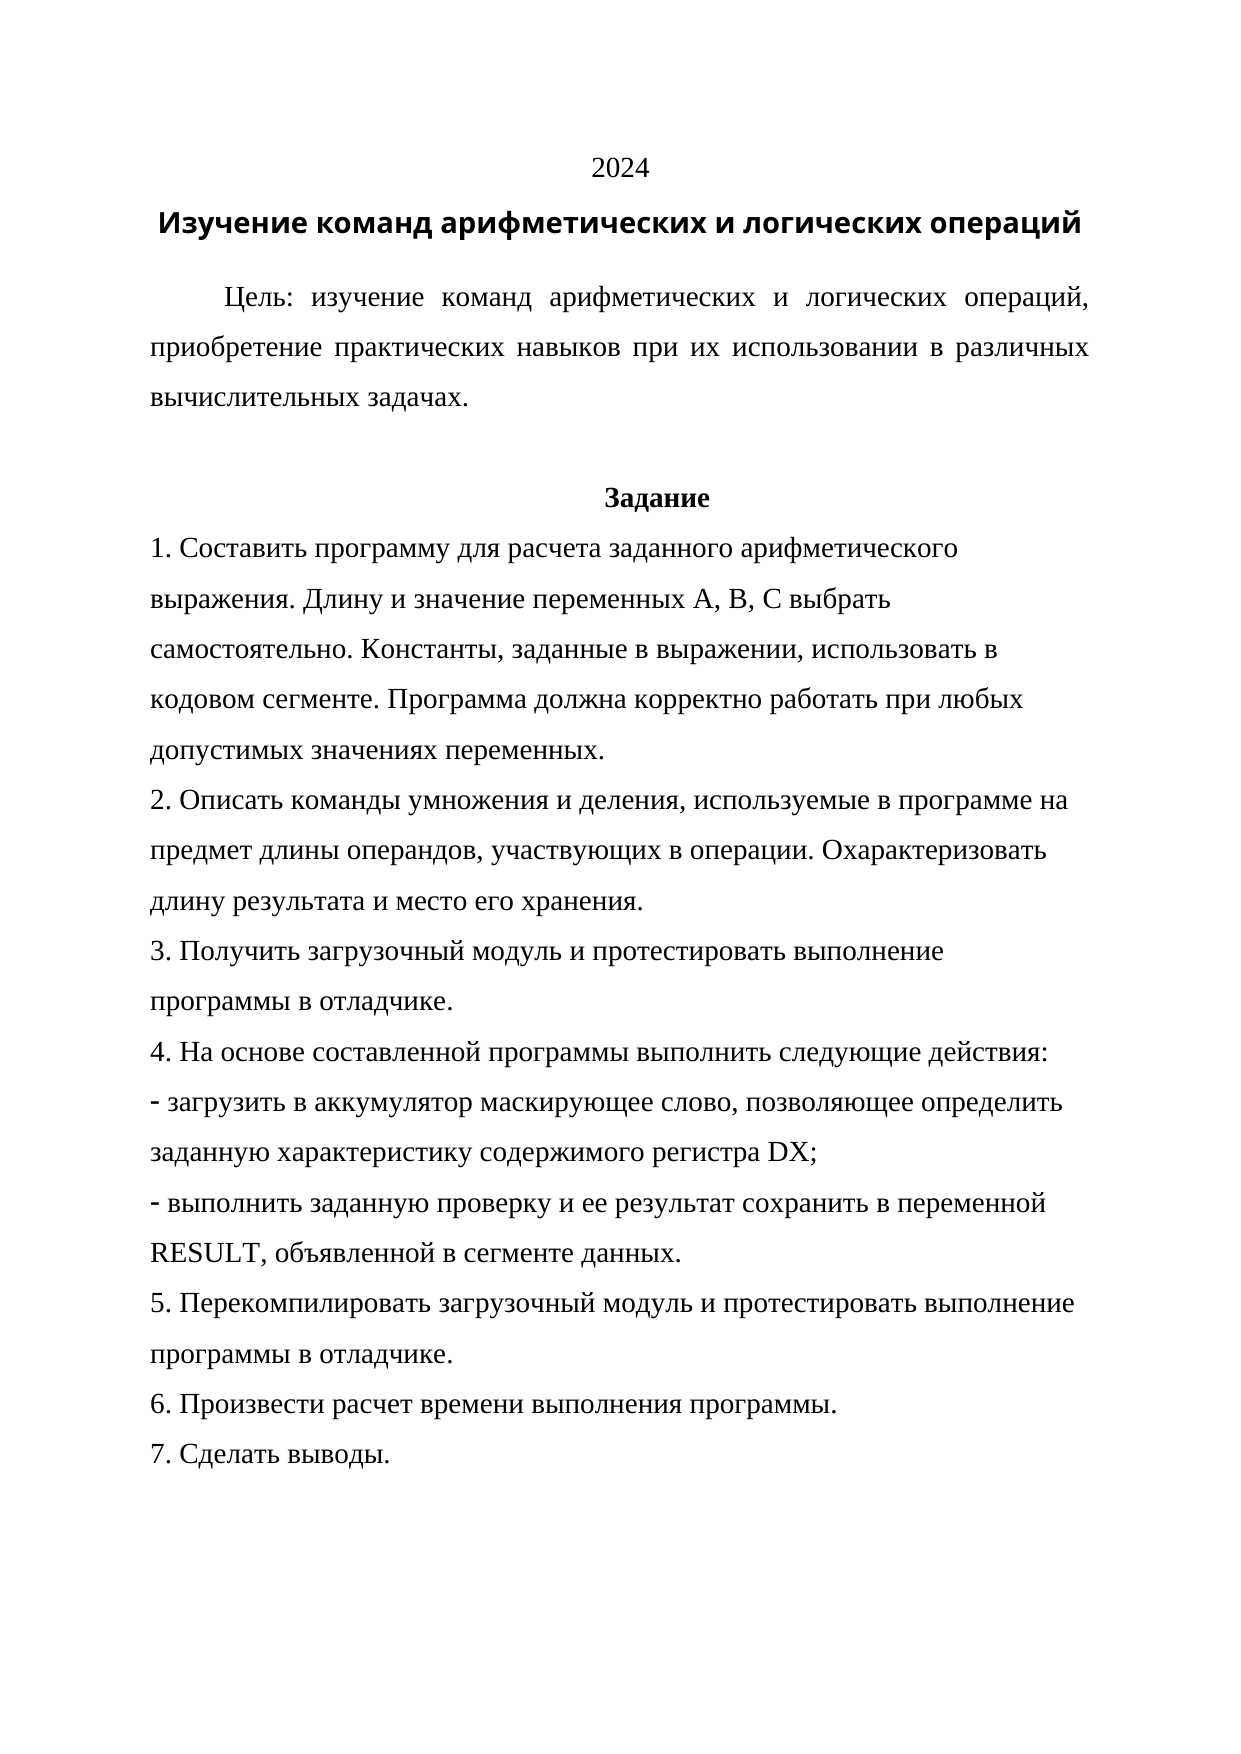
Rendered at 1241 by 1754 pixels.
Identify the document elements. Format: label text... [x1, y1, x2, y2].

text 2024 [150, 150, 1090, 183]
text Цель: изучение команд арифметических и логических операций, приобретение практических навыков при их использовании в различных вычислительных задачах. [150, 279, 1090, 413]
text загрузить в аккумулятор маскирующее слово, позволяющее определить заданную характеристику содержимого регистра DX; [150, 1084, 1090, 1168]
text 4. На основе составленной программы выполнить следующие действия: [150, 1034, 1090, 1067]
text Изучение команд арифметических и логических операций [150, 203, 1090, 242]
text 6. Произвести расчет времени выполнения программы. [150, 1386, 1090, 1419]
text 2. Описать команды умножения и деления, используемые в программе на предмет длины операндов, участвующих в операции. Охарактеризовать длину результата и место его хранения. [150, 782, 1090, 916]
text 7. Сделать выводы. [150, 1436, 1090, 1470]
text 1. Составить программу для расчета заданного арифметического выражения. Длину и значение переменных A, B, C выбрать самостоятельно. Константы, заданные в выражении, использовать в кодовом сегменте. Программа должна корректно работать при любых допустимых значениях переменных. [150, 531, 1090, 765]
text выполнить заданную проверку и ее результат сохранить в переменной RESULT, объявленной в сегменте данных. [150, 1185, 1090, 1269]
text Задание [150, 480, 1090, 514]
text 5. Перекомпилировать загрузочный модуль и протестировать выполнение программы в отладчике. [150, 1285, 1090, 1369]
text 3. Получить загрузочный модуль и протестировать выполнение программы в отладчике. [150, 933, 1090, 1017]
